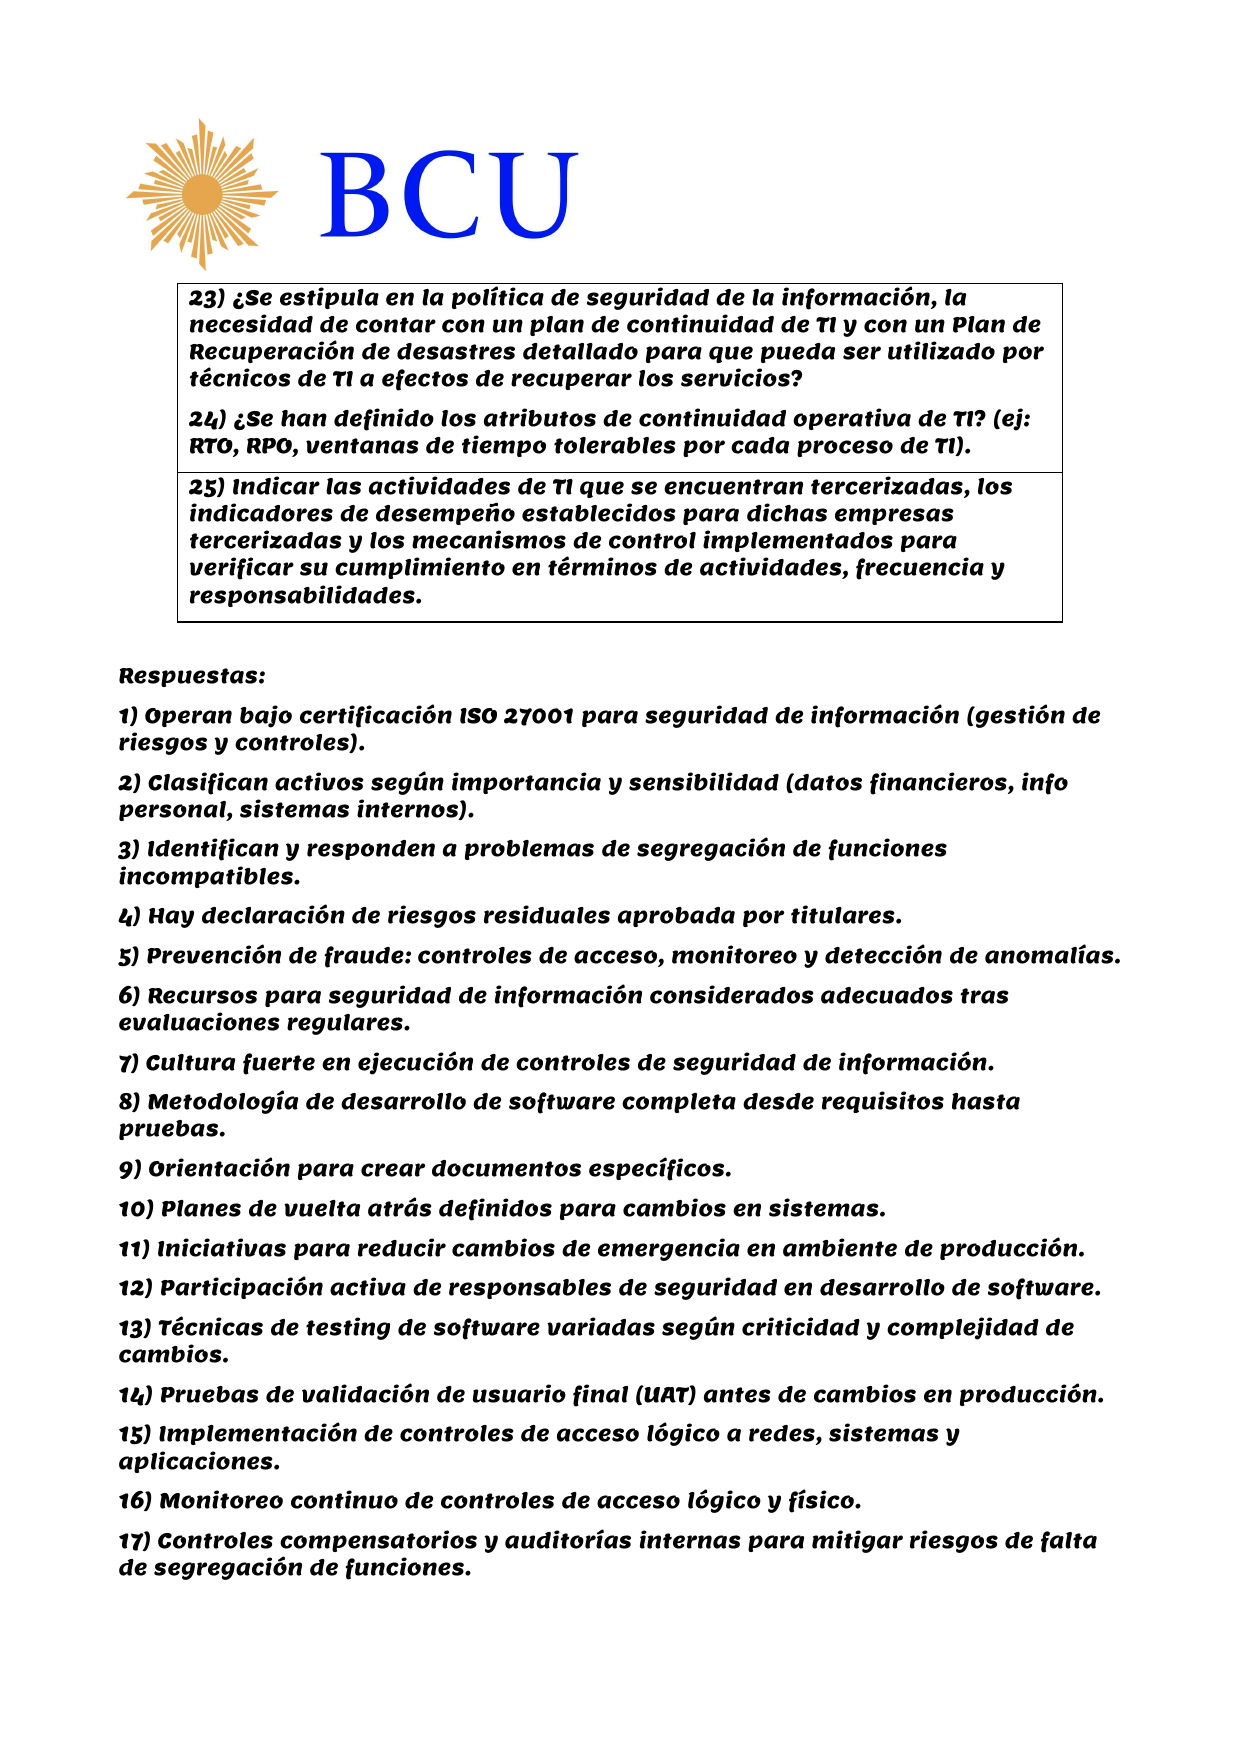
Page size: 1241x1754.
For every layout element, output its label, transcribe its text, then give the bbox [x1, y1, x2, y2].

text 1) Operan bajo certificación ISO 27001 para seguridad de información (gestión de riesgos y controles). [118, 702, 1122, 756]
text 12) Participación activa de responsables de seguridad en desarrollo de software. [118, 1274, 1122, 1302]
text 14) Pruebas de validación de usuario final (UAT) antes de cambios en producción. [118, 1381, 1122, 1408]
text 8) Metodología de desarrollo de software completa desde requisitos hasta pruebas. [118, 1088, 1122, 1143]
text 16) Monitoreo continuo de controles de acceso lógico y físico. [118, 1487, 1122, 1515]
text 15) Implementación de controles de acceso lógico a redes, sistemas y aplicaciones. [118, 1421, 1122, 1475]
text 5) Prevención de fraude: controles de acceso, monitoreo y detección de anomalías. [118, 942, 1122, 969]
table_cell 25) Indicar las actividades de TI que se encuentran tercerizadas, los indicadores de desempeño establecidos para dichas empresas tercerizadas y los mecanismos de control implementados para verificar su cumplimiento en términos de actividades, frecuencia y responsabilidades. [178, 473, 1062, 621]
text 17) Controles compensatorios y auditorías internas para mitigar riesgos de falta de segregación de funciones. [118, 1527, 1122, 1582]
text 4) Hay declaración de riesgos residuales aprobada por titulares. [118, 902, 1122, 930]
text 3) Identifican y responden a problemas de segregación de funciones incompatibles. [118, 836, 1122, 890]
text 10) Planes de vuelta atrás definidos para cambios en sistemas. [118, 1195, 1122, 1222]
text Respuestas: [118, 662, 1122, 689]
table_cell 23) ¿Se estipula en la política de seguridad de la información, la necesidad de contar con un plan de continuidad de TI y con un Plan de Recuperación de desastres detallado para que pueda ser utilizado por técnicos de TI a efectos de recuperar los servicios? 24) ¿Se han definido los atributos de continuidad operativa de TI? (ej: RTO, RPO, ventanas de tiempo tolerables por cada proceso de TI). [178, 284, 1062, 472]
text 7) Cultura fuerte en ejecución de controles de seguridad de información. [118, 1049, 1122, 1076]
text 13) Técnicas de testing de software variadas según criticidad y complejidad de cambios. [118, 1314, 1122, 1368]
text 6) Recursos para seguridad de información considerados adecuados tras evaluaciones regulares. [118, 982, 1122, 1036]
text 2) Clasifican activos según importancia y sensibilidad (datos financieros, info personal, sistemas internos). [118, 769, 1122, 823]
picture [118, 106, 586, 283]
text 9) Orientación para crear documentos específicos. [118, 1155, 1122, 1182]
text 11) Iniciativas para reducir cambios de emergencia en ambiente de producción. [118, 1235, 1122, 1262]
